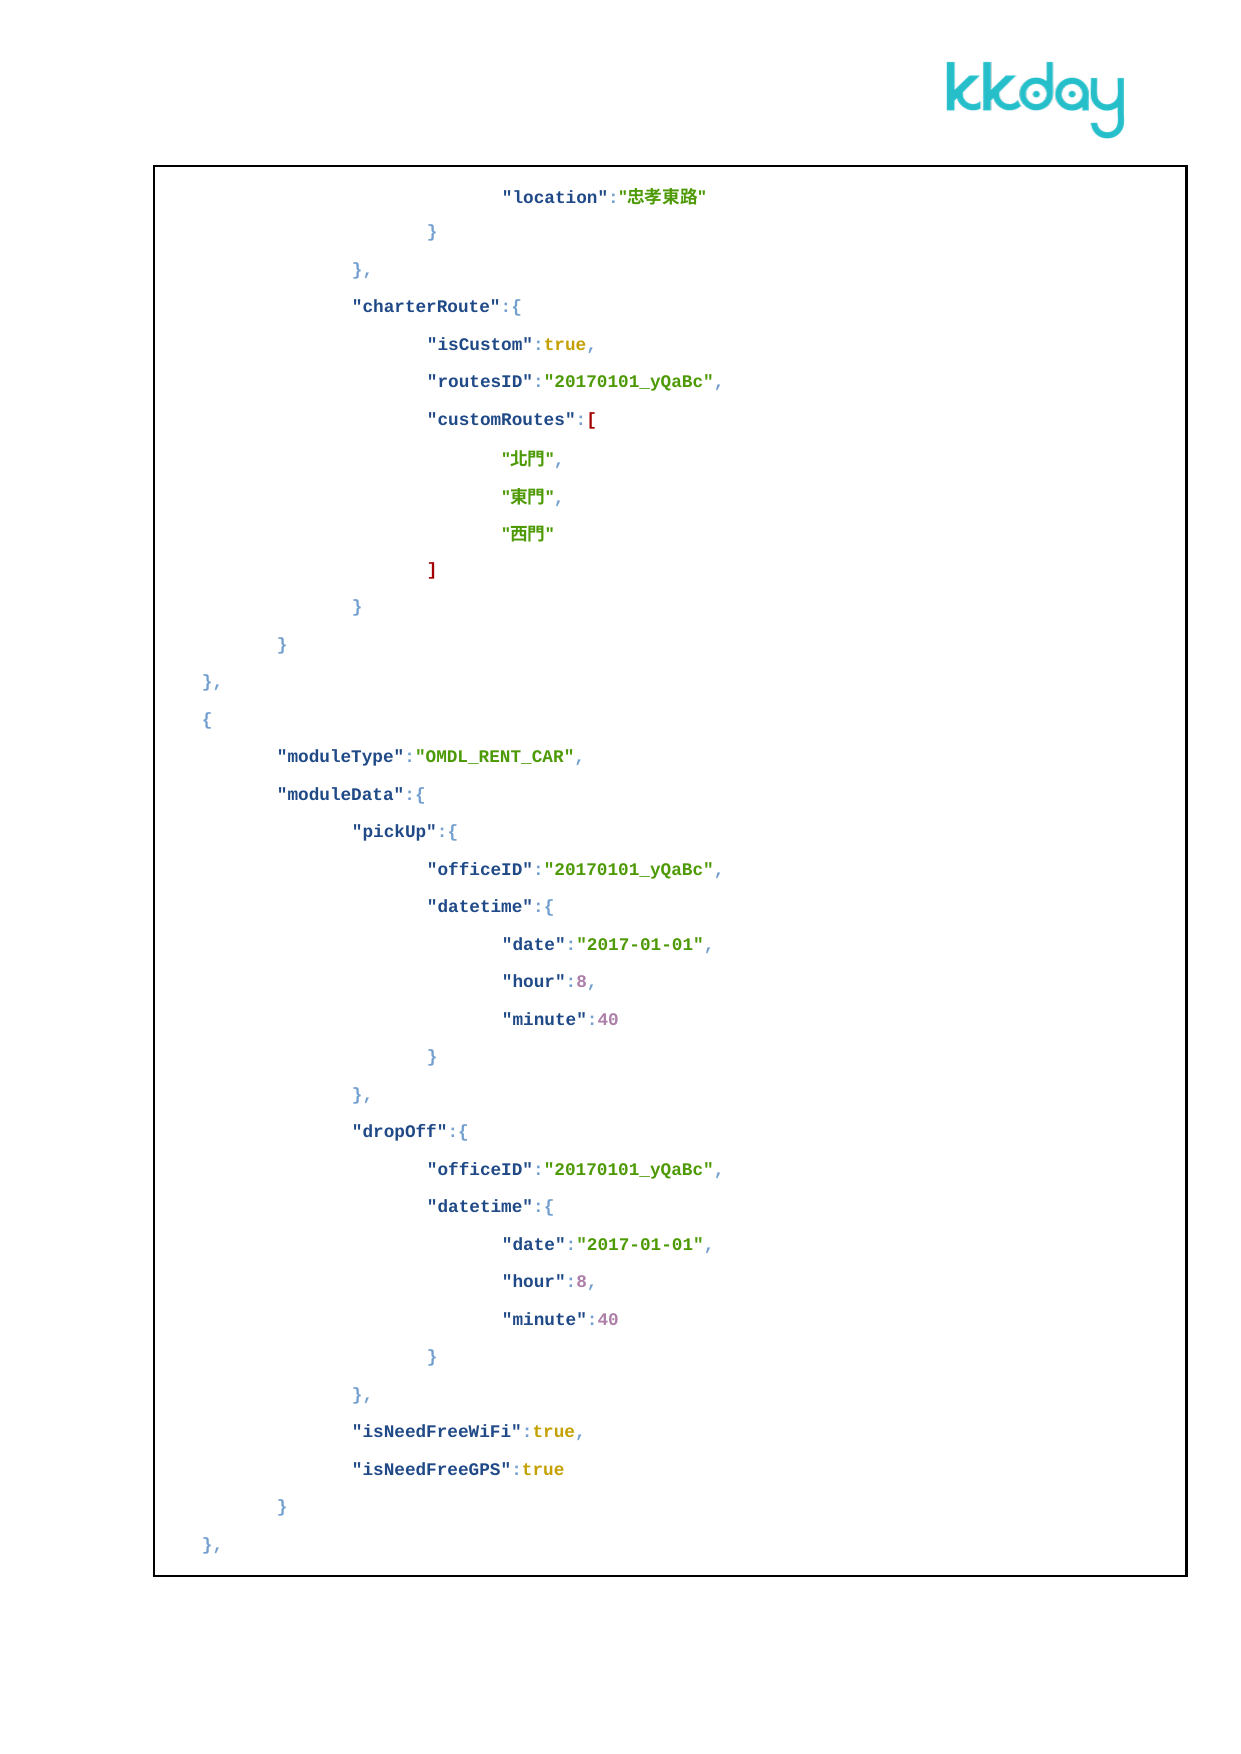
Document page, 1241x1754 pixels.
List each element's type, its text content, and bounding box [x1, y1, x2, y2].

picture [941, 56, 1128, 144]
